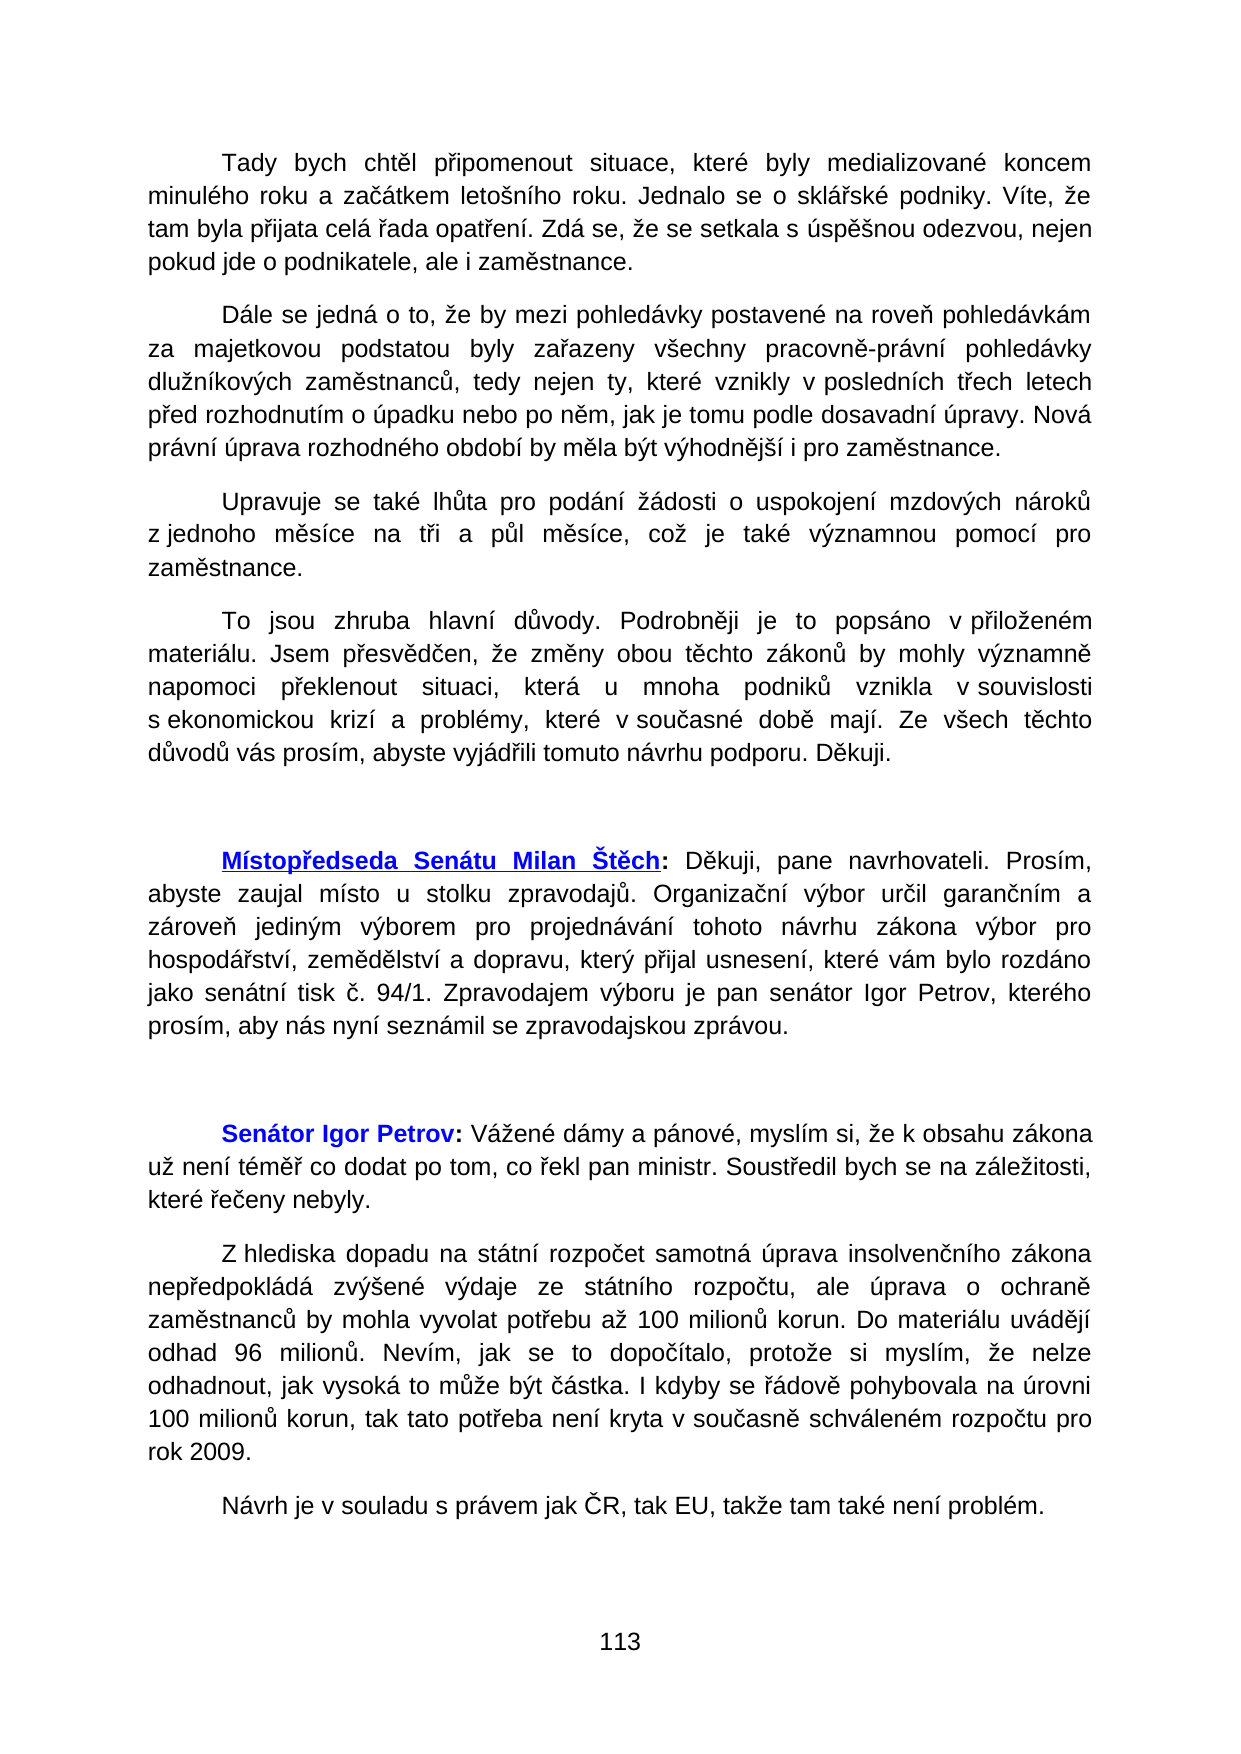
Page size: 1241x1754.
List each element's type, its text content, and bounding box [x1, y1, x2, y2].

text Upravuje se také lhůta pro podání žádosti o uspokojení mzdových nároků z jednoho měsíce na tři a půl měsíce, což je také významnou pomocí pro zaměstnance. [148, 486, 1093, 581]
text Dále se jedná o to, že by mezi pohledávky postavené na roveň pohledávkám za majetkovou podstatou byly zařazeny všechny pracovně-právní pohledávky dlužníkových zaměstnanců, tedy nejen ty, které vznikly v posledních třech letech před rozhodnutím o úpadku nebo po něm, jak je tomu podle dosavadní úpravy. Nová právní úprava rozhodného období by měla být výhodnější i pro zaměstnance. [148, 301, 1093, 461]
text Z hlediska dopadu na státní rozpočet samotná úprava insolvenčního zákona nepředpokládá zvýšené výdaje ze státního rozpočtu, ale úprava o ochraně zaměstnanců by mohla vyvolat potřebu až 100 milionů korun. Do materiálu uvádějí odhad 96 milionů. Nevím, jak se to dopočítalo, protože si myslím, že nelze odhadnout, jak vysoká to může být částka. I kdyby se řádově pohybovala na úrovni 100 milionů korun, tak tato potřeba není kryta v současně schváleném rozpočtu pro rok 2009. [148, 1239, 1093, 1466]
text Místopředseda Senátu Milan Štěch: Děkuji, pane navrhovateli. Prosím, abyste zaujal místo u stolku zpravodajů. Organizační výbor určil garančním a zároveň jediným výborem pro projednávání tohoto návrhu zákona výbor pro hospodářství, zemědělství a dopravu, který přijal usnesení, které vám bylo rozdáno jako senátní tisk č. 94/1. Zpravodajem výboru je pan senátor Igor Petrov, kterého prosím, aby nás nyní seznámil se zpravodajskou zprávou. [148, 846, 1093, 1040]
text Návrh je v souladu s právem jak ČR, tak EU, takže tam také není problém. [148, 1491, 1093, 1519]
text To jsou zhruba hlavní důvody. Podrobněji je to popsáno v přiloženém materiálu. Jsem přesvědčen, že změny obou těchto zákonů by mohly významně napomoci překlenout situaci, která u mnoha podniků vznikla v souvislosti s ekonomickou krizí a problémy, které v současné době mají. Ze všech těchto důvodů vás prosím, abyste vyjádřili tomuto návrhu podporu. Děkuji. [148, 606, 1093, 767]
text Tady bych chtěl připomenout situace, které byly medializované koncem minulého roku a začátkem letošního roku. Jednalo se o sklářské podniky. Víte, že tam byla přijata celá řada opatření. Zdá se, že se setkala s úspěšnou odezvou, nejen pokud jde o podnikatele, ale i zaměstnance. [148, 148, 1093, 275]
text Senátor Igor Petrov: Vážené dámy a pánové, myslím si, že k obsahu zákona už není téměř co dodat po tom, co řekl pan ministr. Soustředil bych se na záležitosti, které řečeny nebyly. [148, 1119, 1093, 1214]
